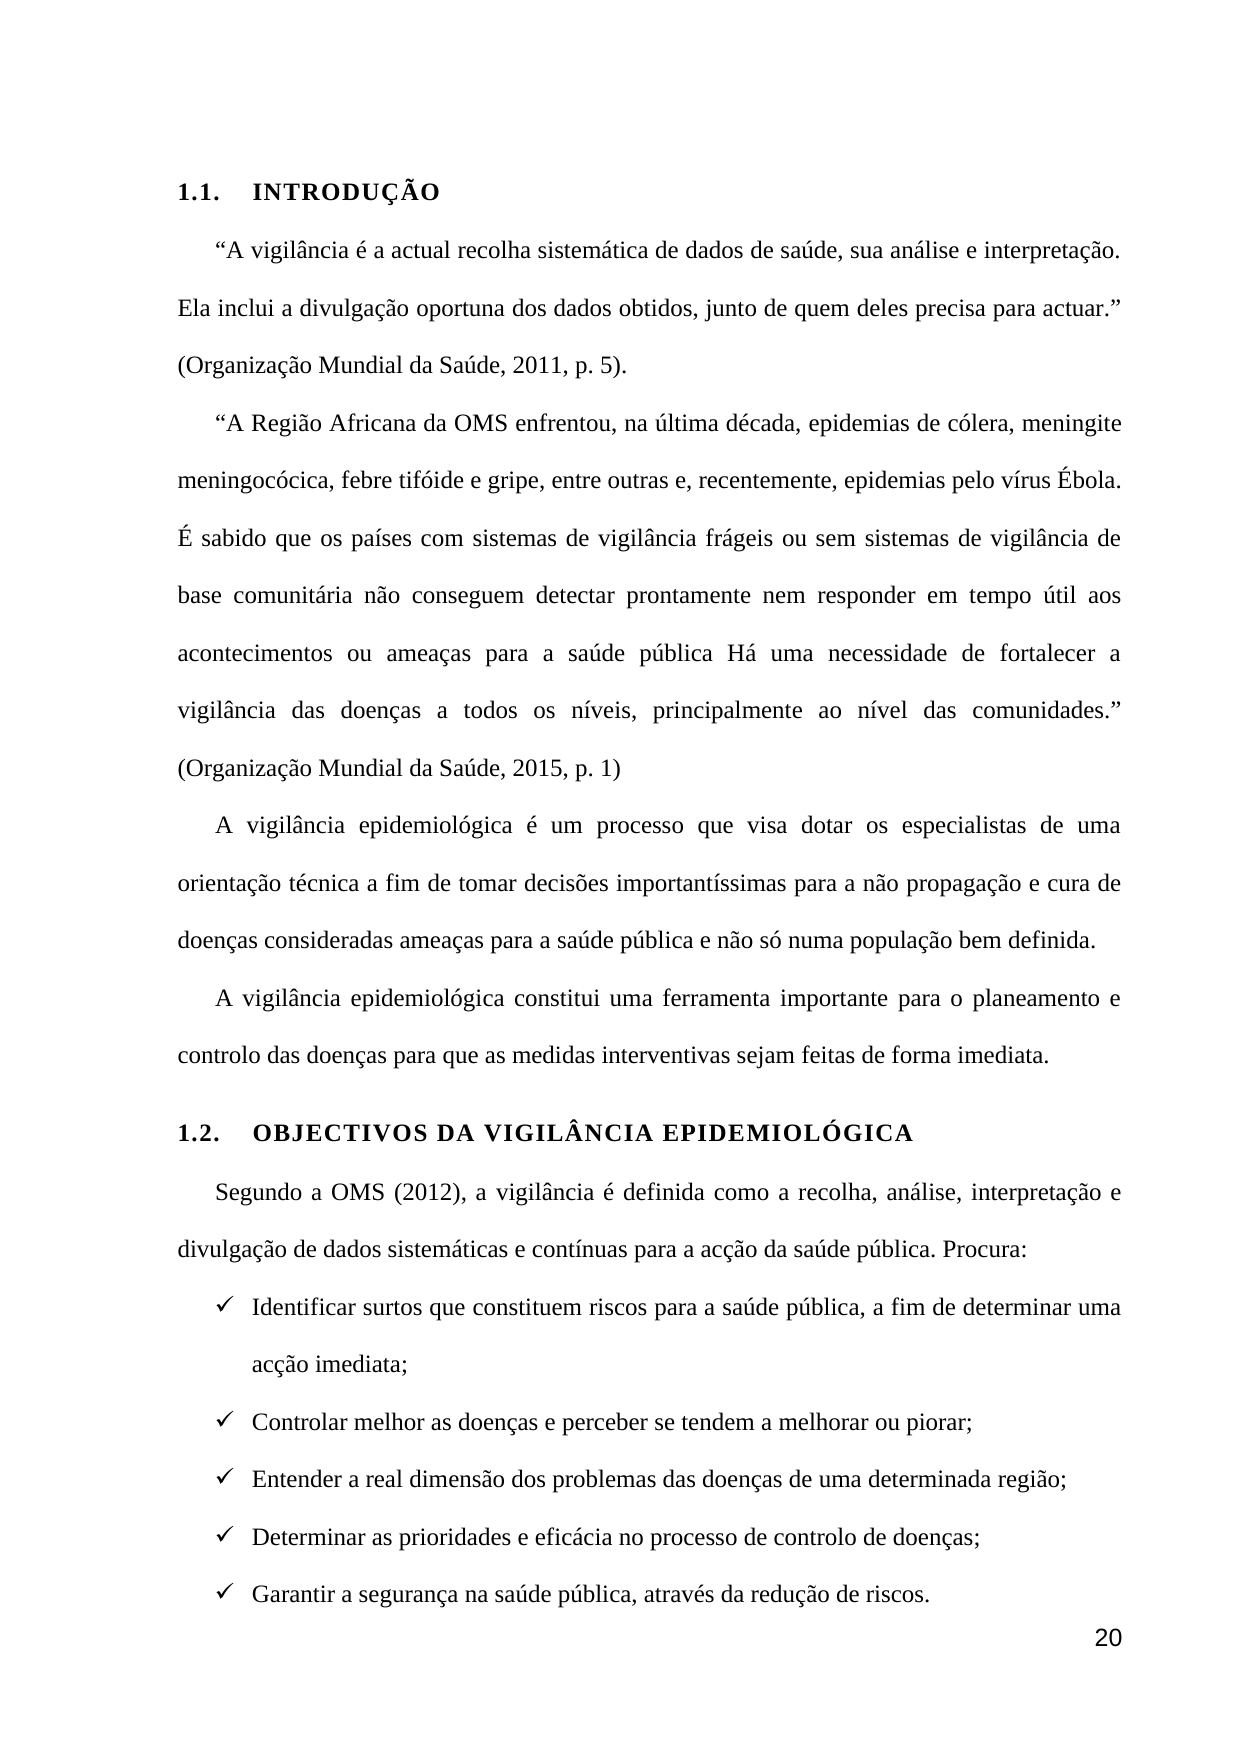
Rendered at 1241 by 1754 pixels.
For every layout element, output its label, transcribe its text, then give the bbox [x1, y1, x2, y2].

list Determinar as prioridades e eficácia no processo de controlo de doenças; [214, 1522, 1122, 1550]
text Segundo a OMS (2012), a vigilância é definida como a recolha, análise, interpretação e divulgação de dados sistemáticas e contínuas para a acção da saúde pública. Procura: [177, 1177, 1122, 1263]
list Garantir a segurança na saúde pública, através da redução de riscos. [214, 1579, 1122, 1608]
text A vigilância epidemiológica constitui uma ferramenta importante para o planeamento e controlo das doenças para que as medidas interventivas sejam feitas de forma imediata. [177, 983, 1122, 1069]
text “A vigilância é a actual recolha sistemática de dados de saúde, sua análise e interpretação. Ela inclui a divulgação oportuna dos dados obtidos, junto de quem deles precisa para actuar.” . [177, 235, 1122, 379]
subtitle INTRODUÇÃO [177, 177, 1122, 206]
text A vigilância epidemiológica é um processo que visa dotar os especialistas de uma orientação técnica a fim de tomar decisões importantíssimas para a não propagação e cura de doenças consideradas ameaças para a saúde pública e não só numa população bem definida. [177, 810, 1122, 954]
subtitle OBJECTIVOS DA VIGILÂNCIA EPIDEMIOLÓGICA [177, 1118, 1122, 1147]
text “A Região Africana da OMS enfrentou, na última década, epidemias de cólera, meningite meningocócica, febre tifóide e gripe, entre outras e, recentemente, epidemias pelo vírus Ébola. É sabido que os países com sistemas de vigilância frágeis ou sem sistemas de vigilância de base comunitária não conseguem detectar prontamente nem responder em tempo útil aos acontecimentos ou ameaças para a saúde pública Há uma necessidade de fortalecer a vigilância das doenças a todos os níveis, principalmente ao nível das comunidades.” [177, 408, 1122, 781]
list Entender a real dimensão dos problemas das doenças de uma determinada região; [214, 1464, 1122, 1493]
list Controlar melhor as doenças e perceber se tendem a melhorar ou piorar; [214, 1407, 1122, 1435]
list Identificar surtos que constituem riscos para a saúde pública, a fim de determinar uma acção imediata; [214, 1292, 1122, 1378]
